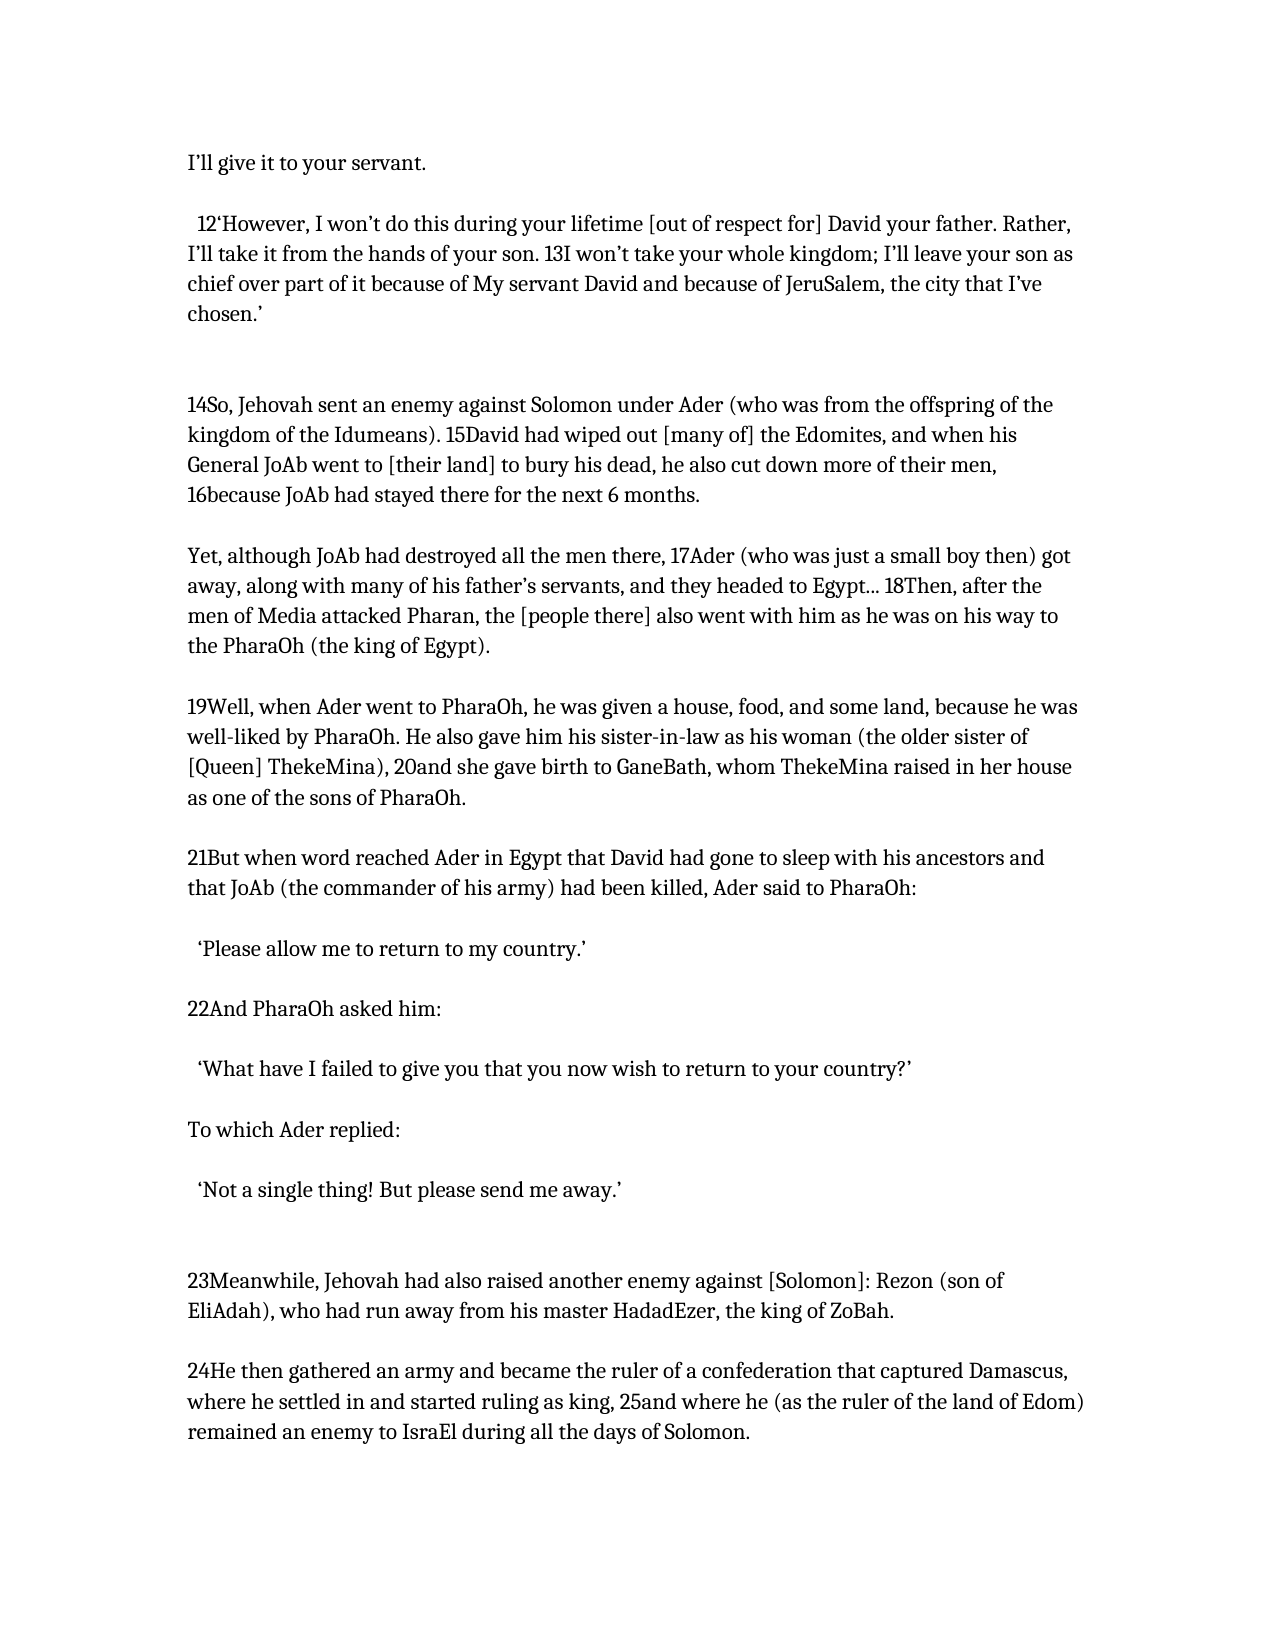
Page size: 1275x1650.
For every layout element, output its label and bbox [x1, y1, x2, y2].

text [187, 150, 1087, 1475]
